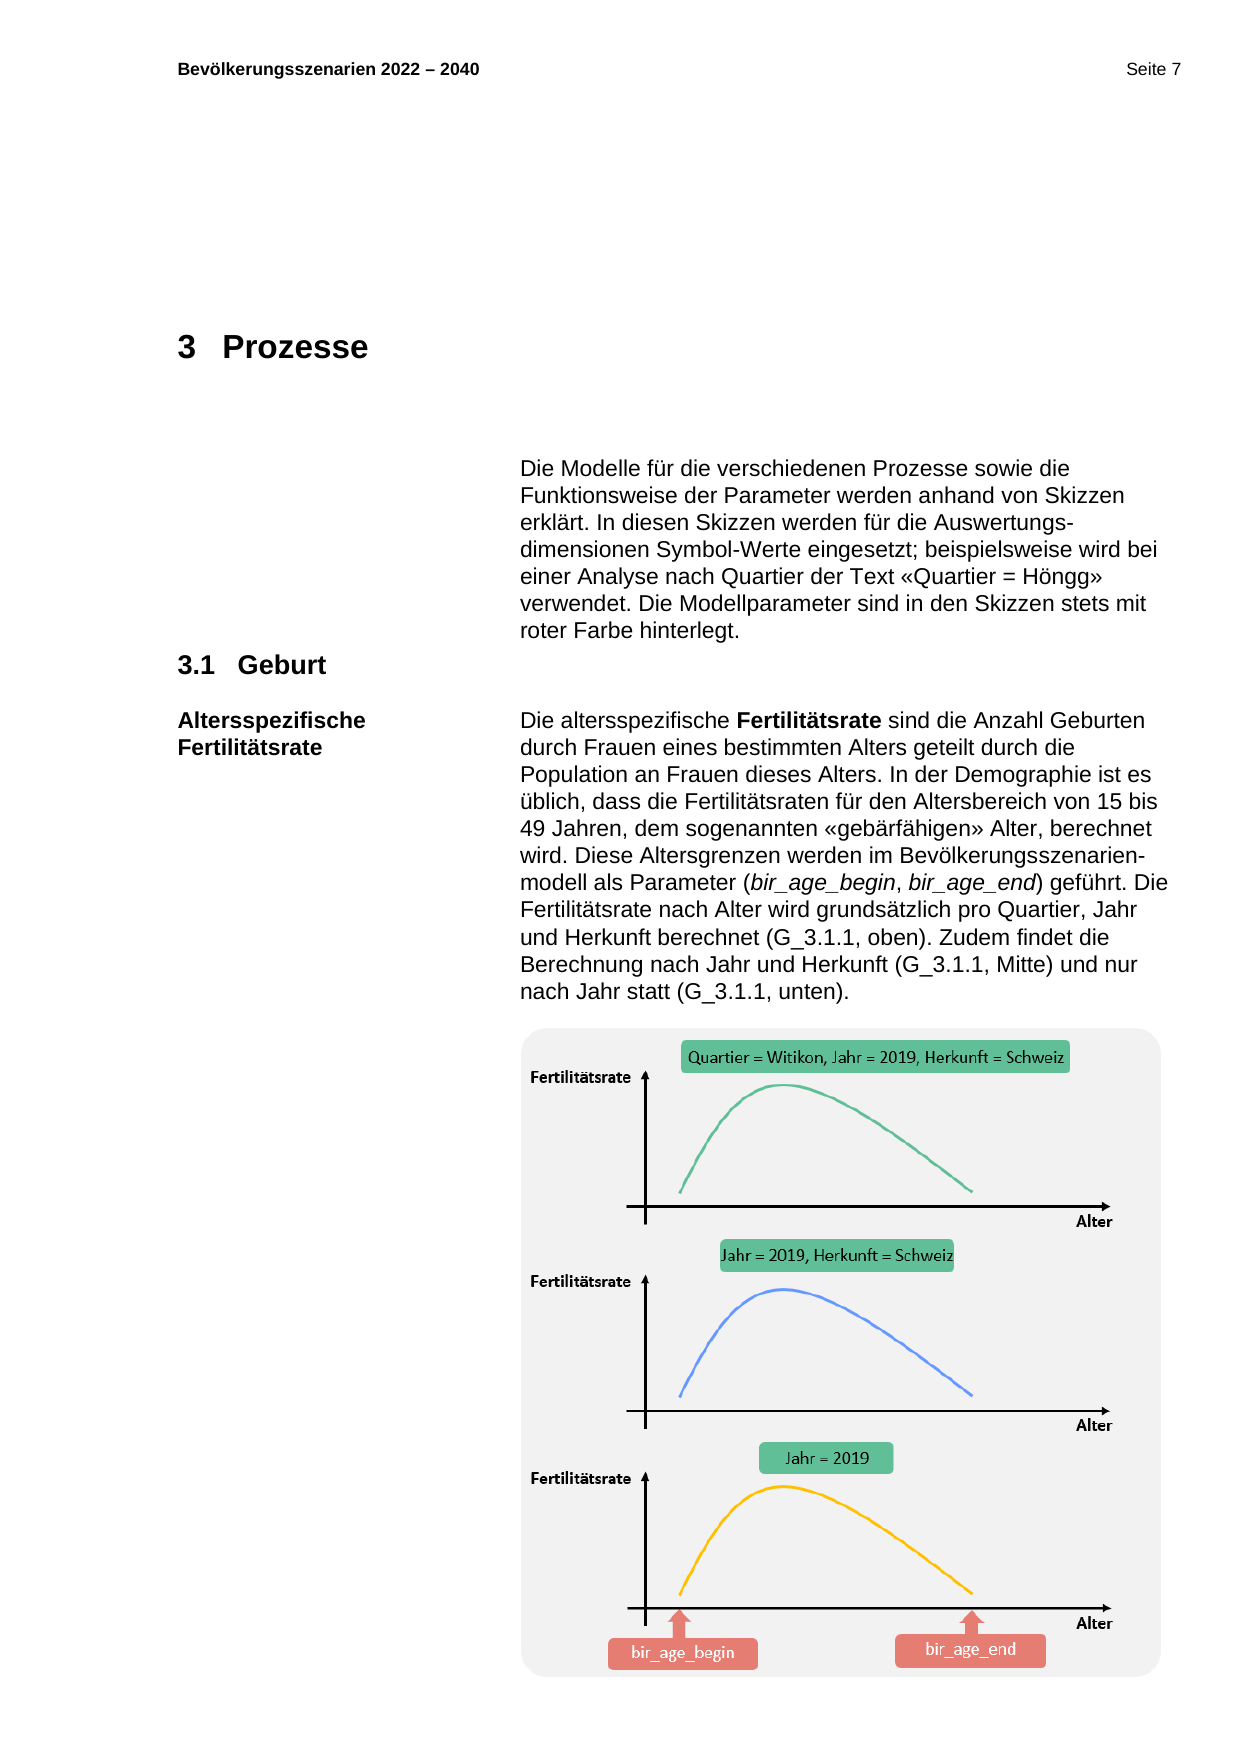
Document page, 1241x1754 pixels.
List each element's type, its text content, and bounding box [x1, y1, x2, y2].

picture [519, 1026, 1163, 1680]
text Die altersspezifische Fertilitätsrate sind die Anzahl Geburten durch Frauen eines bestimmten Alters geteilt durch die Population an Frauen dieses Alters. In der Demographie ist es üblich, dass die Fertilitätsraten für den Altersbereich von 15 bis 49 Jahren, dem sogenannten «gebärfähigen» Alter, berechnet wird. Diese Altersgrenzen werden im Bevölkerungsszenarienmodell als Parameter (bir_age_begin, bir_age_end) geführt. Die Fertilitätsrate nach Alter wird grundsätzlich pro Quartier, Jahr und Herkunft berechnet (G_3.1.1, oben). Zudem findet die Berechnung nach Jahr und Herkunft (G_3.1.1, Mitte) und nur nach Jahr statt (G_3.1.1, unten). [520, 707, 1181, 1004]
text Altersspezifische Fertilitätsrate [177, 707, 443, 761]
text Die Modelle für die verschiedenen Prozesse sowie die Funktionsweise der Parameter werden anhand von Skizzen erklärt. In diesen Skizzen werden für die Auswertungsdimensionen Symbol-Werte eingesetzt; beispielsweise wird bei einer Analyse nach Quartier der Text «Quartier = Höngg» verwendet. Die Modellparameter sind in den Skizzen stets mit roter Farbe hinterlegt. [520, 454, 1181, 644]
subtitle Prozesse [177, 328, 1181, 366]
subtitle Geburt [177, 644, 1181, 682]
